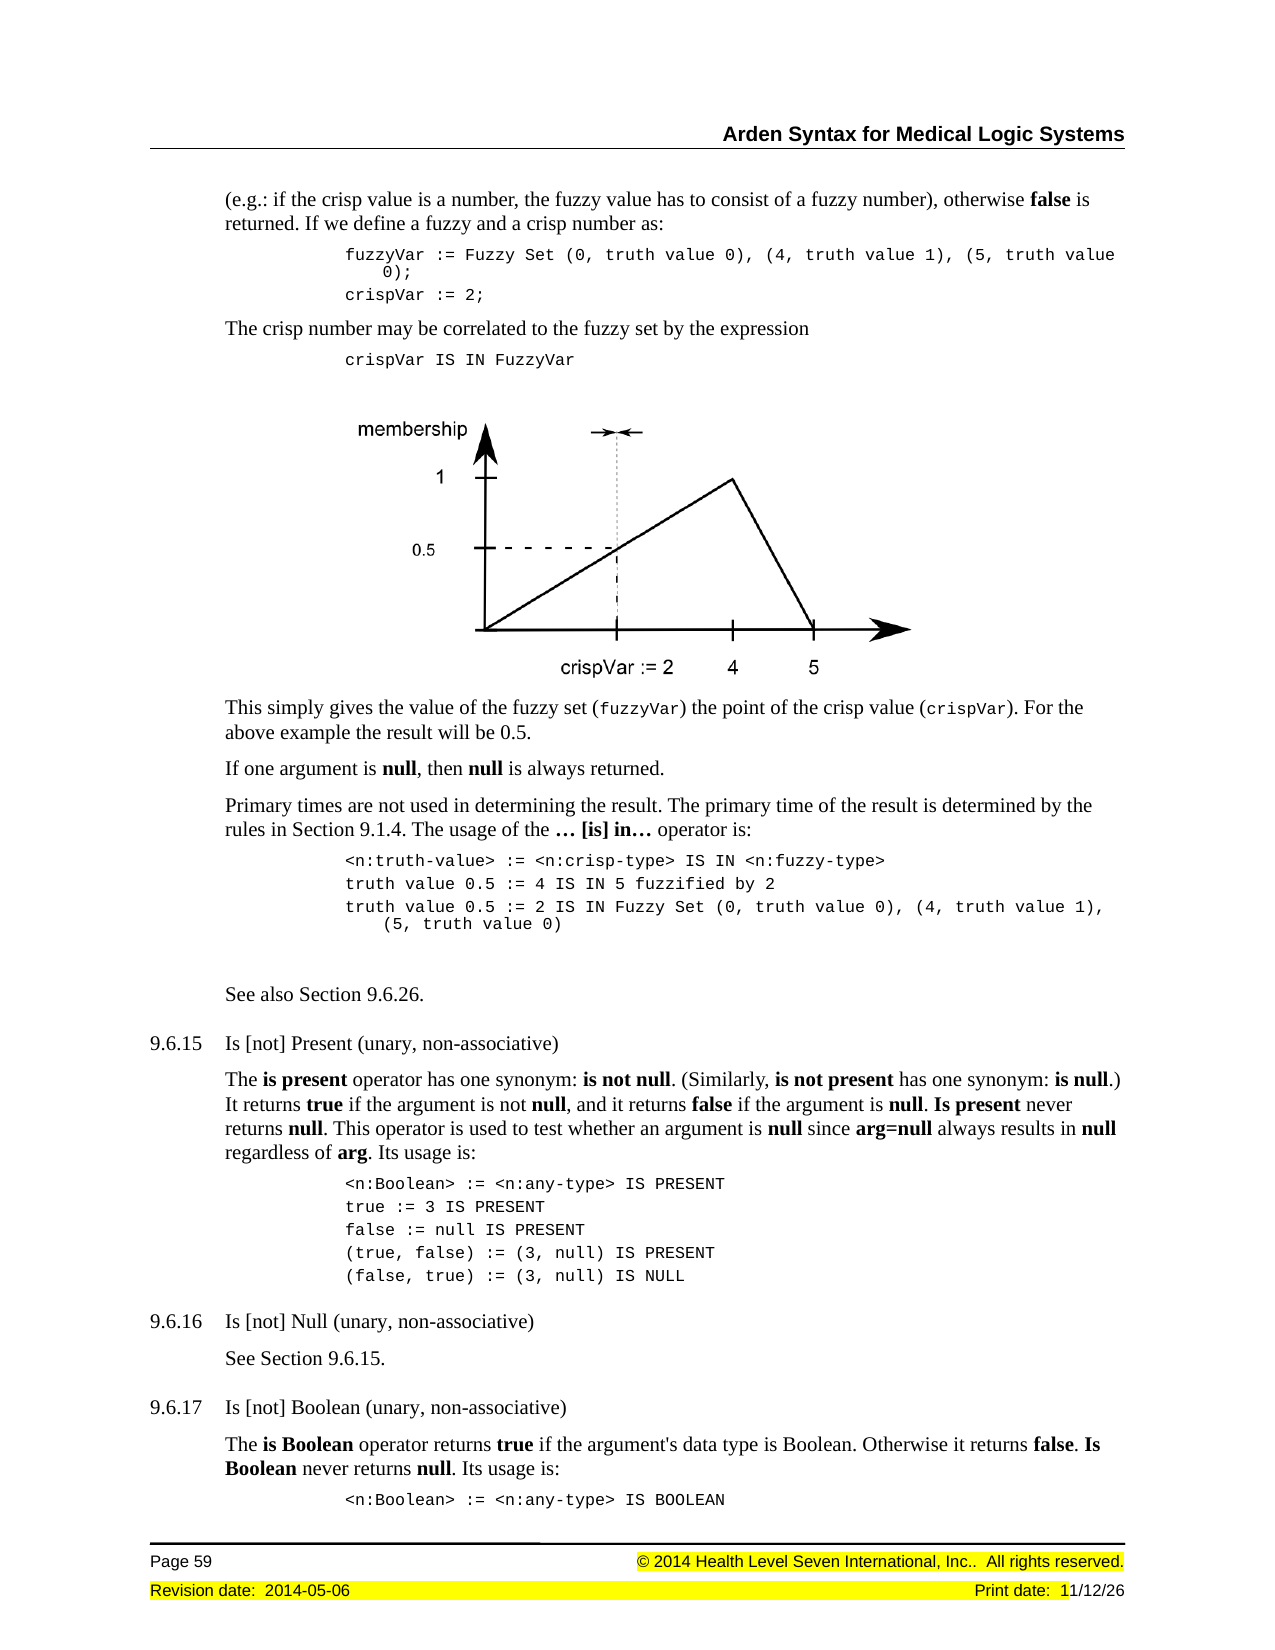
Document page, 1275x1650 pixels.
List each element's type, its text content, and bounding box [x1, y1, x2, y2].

text <n:Boolean> := <n:any-type> IS BOOLEAN [345, 1492, 1125, 1509]
text See Section 9.6.15. [225, 1346, 1125, 1370]
text crispVar := 2; [345, 287, 1125, 303]
picture [337, 394, 938, 683]
text fuzzyVar := Fuzzy Set (0, truth value 0), (4, truth value 1), (5, truth value 0); [345, 247, 1125, 280]
text <n:Boolean> := <n:any-type> IS PRESENT [345, 1176, 1125, 1193]
text (false, true) := (3, null) IS NULL [345, 1268, 1125, 1284]
subtitle Is [not] Present (unary, non-associative) [150, 1031, 1125, 1055]
text truth value 0.5 := 2 IS IN Fuzzy Set (0, truth value 0), (4, truth value 1), (5, truth value 0) [345, 899, 1125, 933]
text (true, false) := (3, null) IS PRESENT [345, 1245, 1125, 1262]
text <n:truth-value> := <n:crisp-type> IS IN <n:fuzzy-type> [345, 853, 1125, 870]
subtitle Is [not] Boolean (unary, non-associative) [150, 1395, 1125, 1419]
text The crisp number may be correlated to the fuzzy set by the expression [225, 316, 1125, 340]
text This simply gives the value of the fuzzy set (fuzzyVar) the point of the crisp value (crispVar). For the above example the result will be 0.5. [225, 695, 1125, 744]
text crispVar IS IN FuzzyVar [345, 352, 1125, 369]
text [225, 186, 1125, 234]
text truth value 0.5 := 4 IS IN 5 fuzzified by 2 [345, 876, 1125, 893]
text If one argument is null, then null is always returned. [225, 756, 1125, 780]
text true := 3 IS PRESENT [345, 1199, 1125, 1216]
subtitle Is [not] Null (unary, non-associative) [150, 1309, 1125, 1333]
text The is present operator has one synonym: is not null. (Similarly, is not present has one synonym: is null.) It returns true if the argument is not null, and it returns false if the argument is null. Is present never returns null. This operator is used to test whether an argument is null since arg=null always results in null regardless of arg. Its usage is: [225, 1067, 1125, 1164]
text Primary times are not used in determining the result. The primary time of the result is determined by the rules in Section 9.1.4. The usage of the … [is] in… operator is: [225, 793, 1125, 841]
text See also Section 9.6.24. [225, 982, 1125, 1006]
text false := null IS PRESENT [345, 1222, 1125, 1239]
text The is Boolean operator returns true if the argument's data type is Boolean. Otherwise it returns false. Is Boolean never returns null. Its usage is: [225, 1432, 1125, 1480]
